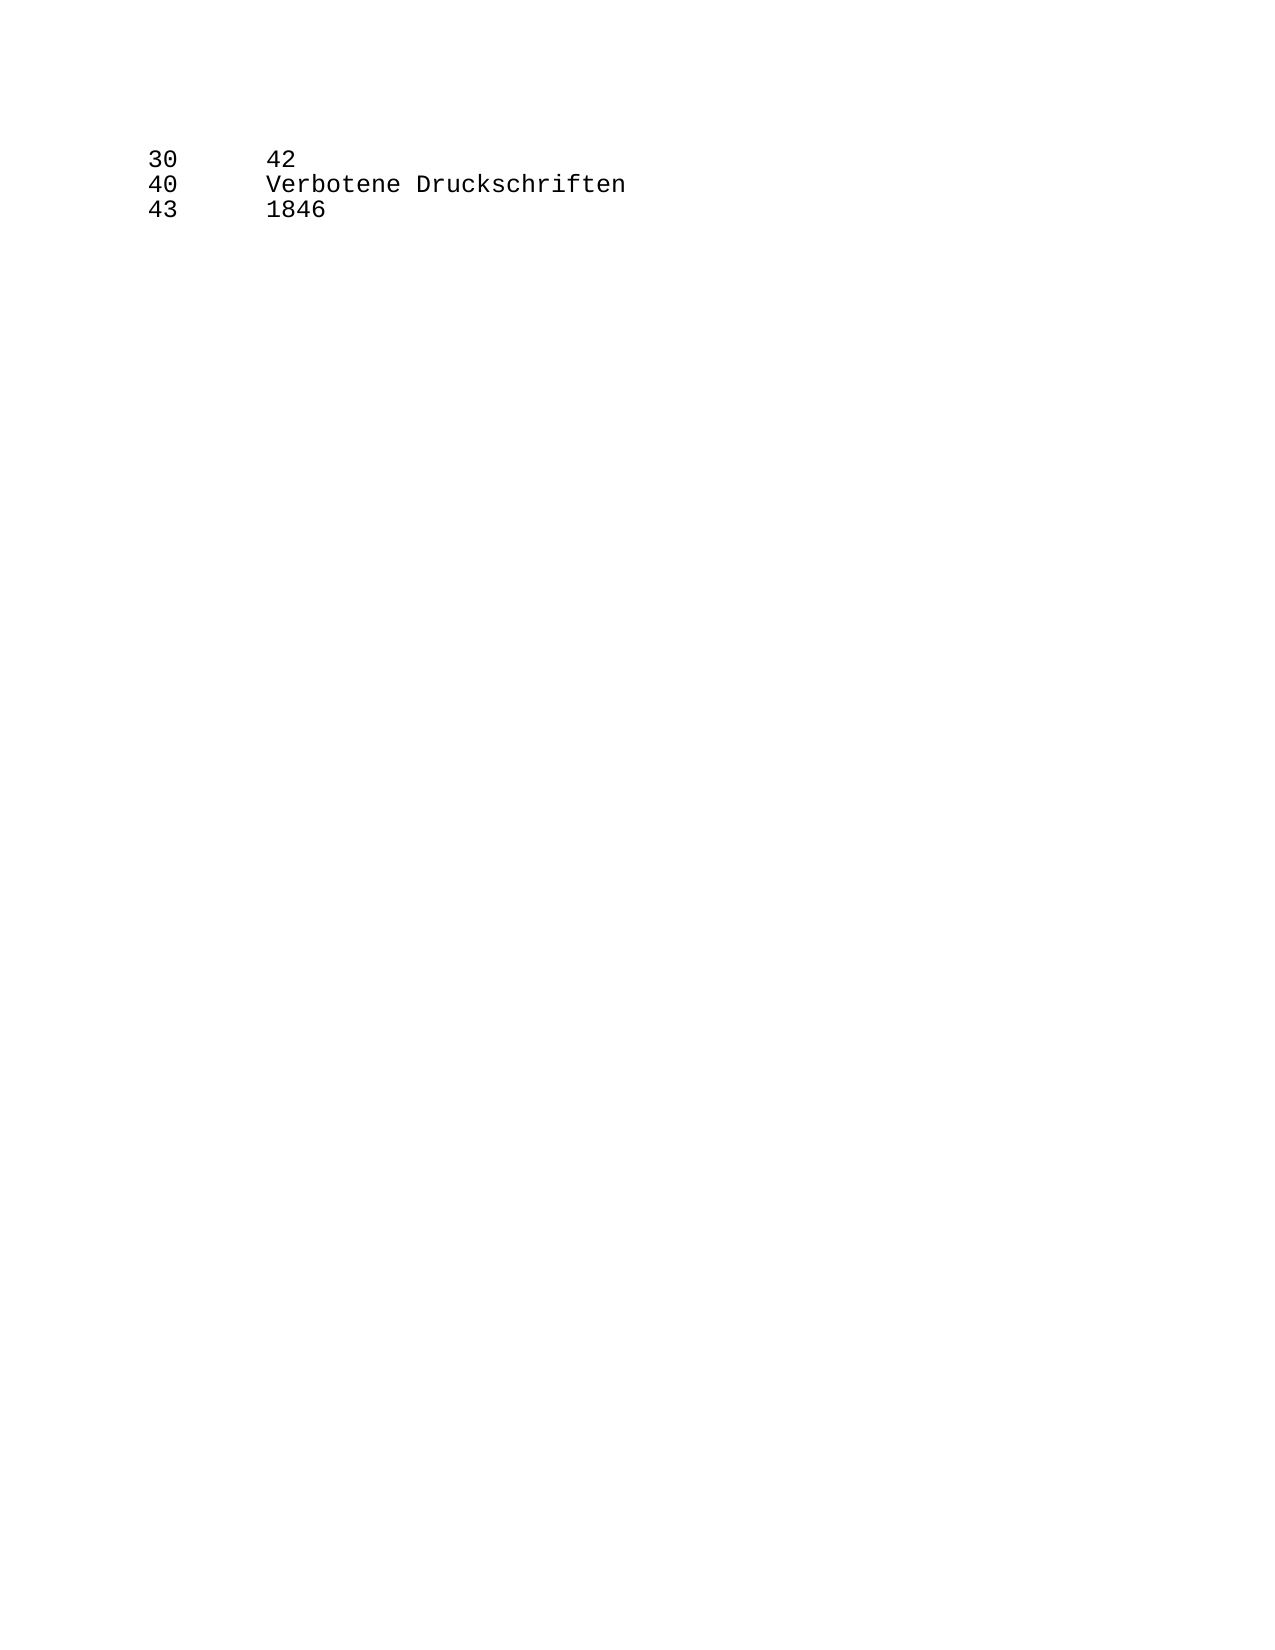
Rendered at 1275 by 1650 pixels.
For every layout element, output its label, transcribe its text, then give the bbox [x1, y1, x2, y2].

text 43 1846 [148, 198, 1127, 223]
text 30 42 [148, 148, 1127, 173]
text 40 s[2{Verbotene} 1{Druckschrift}]sen [148, 173, 1127, 198]
